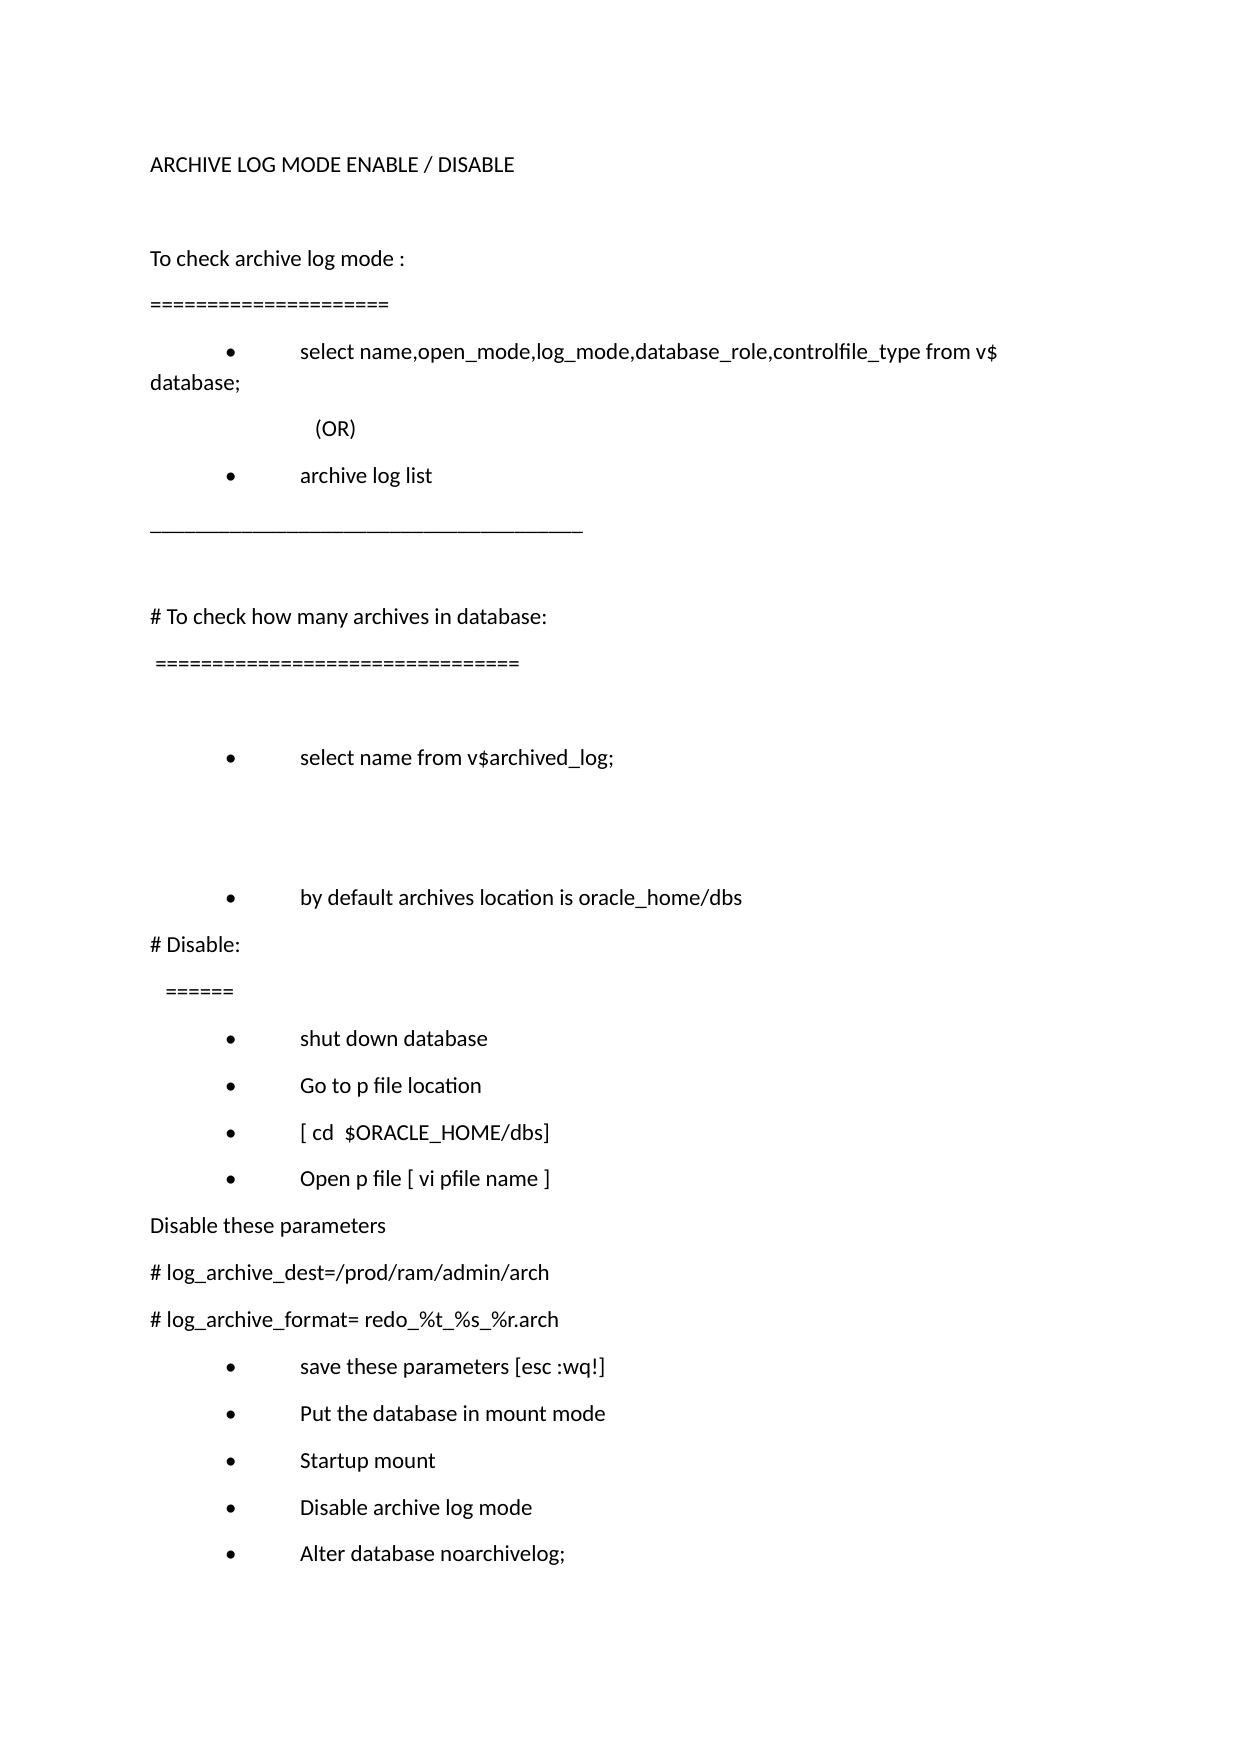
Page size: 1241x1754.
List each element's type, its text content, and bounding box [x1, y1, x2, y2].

text ARCHIVE LOG MODE ENABLE / DISABLE [150, 150, 1090, 178]
text • Put the database in mount mode [150, 1399, 1090, 1427]
text • by default archives location is oracle_home/dbs [150, 883, 1090, 911]
text ================================ [150, 649, 1090, 677]
text # log_archive_dest=/prod/ram/admin/arch [150, 1258, 1090, 1286]
text • save these parameters [esc :wq!] [150, 1352, 1090, 1380]
text • Alter database noarchivelog; [150, 1539, 1090, 1568]
text To check archive log mode : [150, 244, 1090, 272]
text • select name,open_mode,log_mode,database_role,controlfile_type from v$ database; [150, 337, 1090, 396]
text # To check how many archives in database: [150, 602, 1090, 630]
text ====== [150, 977, 1090, 1005]
text • Startup mount [150, 1446, 1090, 1474]
text ______________________________________ [150, 508, 1090, 536]
text # log_archive_format= redo_%t_%s_%r.arch [150, 1305, 1090, 1333]
text • Go to p file location [150, 1071, 1090, 1099]
text ===================== [150, 291, 1090, 319]
text • shut down database [150, 1024, 1090, 1052]
text • Open p file [ vi pfile name ] [150, 1164, 1090, 1193]
text • archive log list [150, 461, 1090, 489]
text • [ cd $ORACLE_HOME/dbs] [150, 1118, 1090, 1146]
text • select name from v$archived_log; [150, 743, 1090, 771]
text # Disable: [150, 930, 1090, 958]
text (OR) [150, 414, 1090, 443]
text • Disable archive log mode [150, 1493, 1090, 1521]
text Disable these parameters [150, 1211, 1090, 1239]
